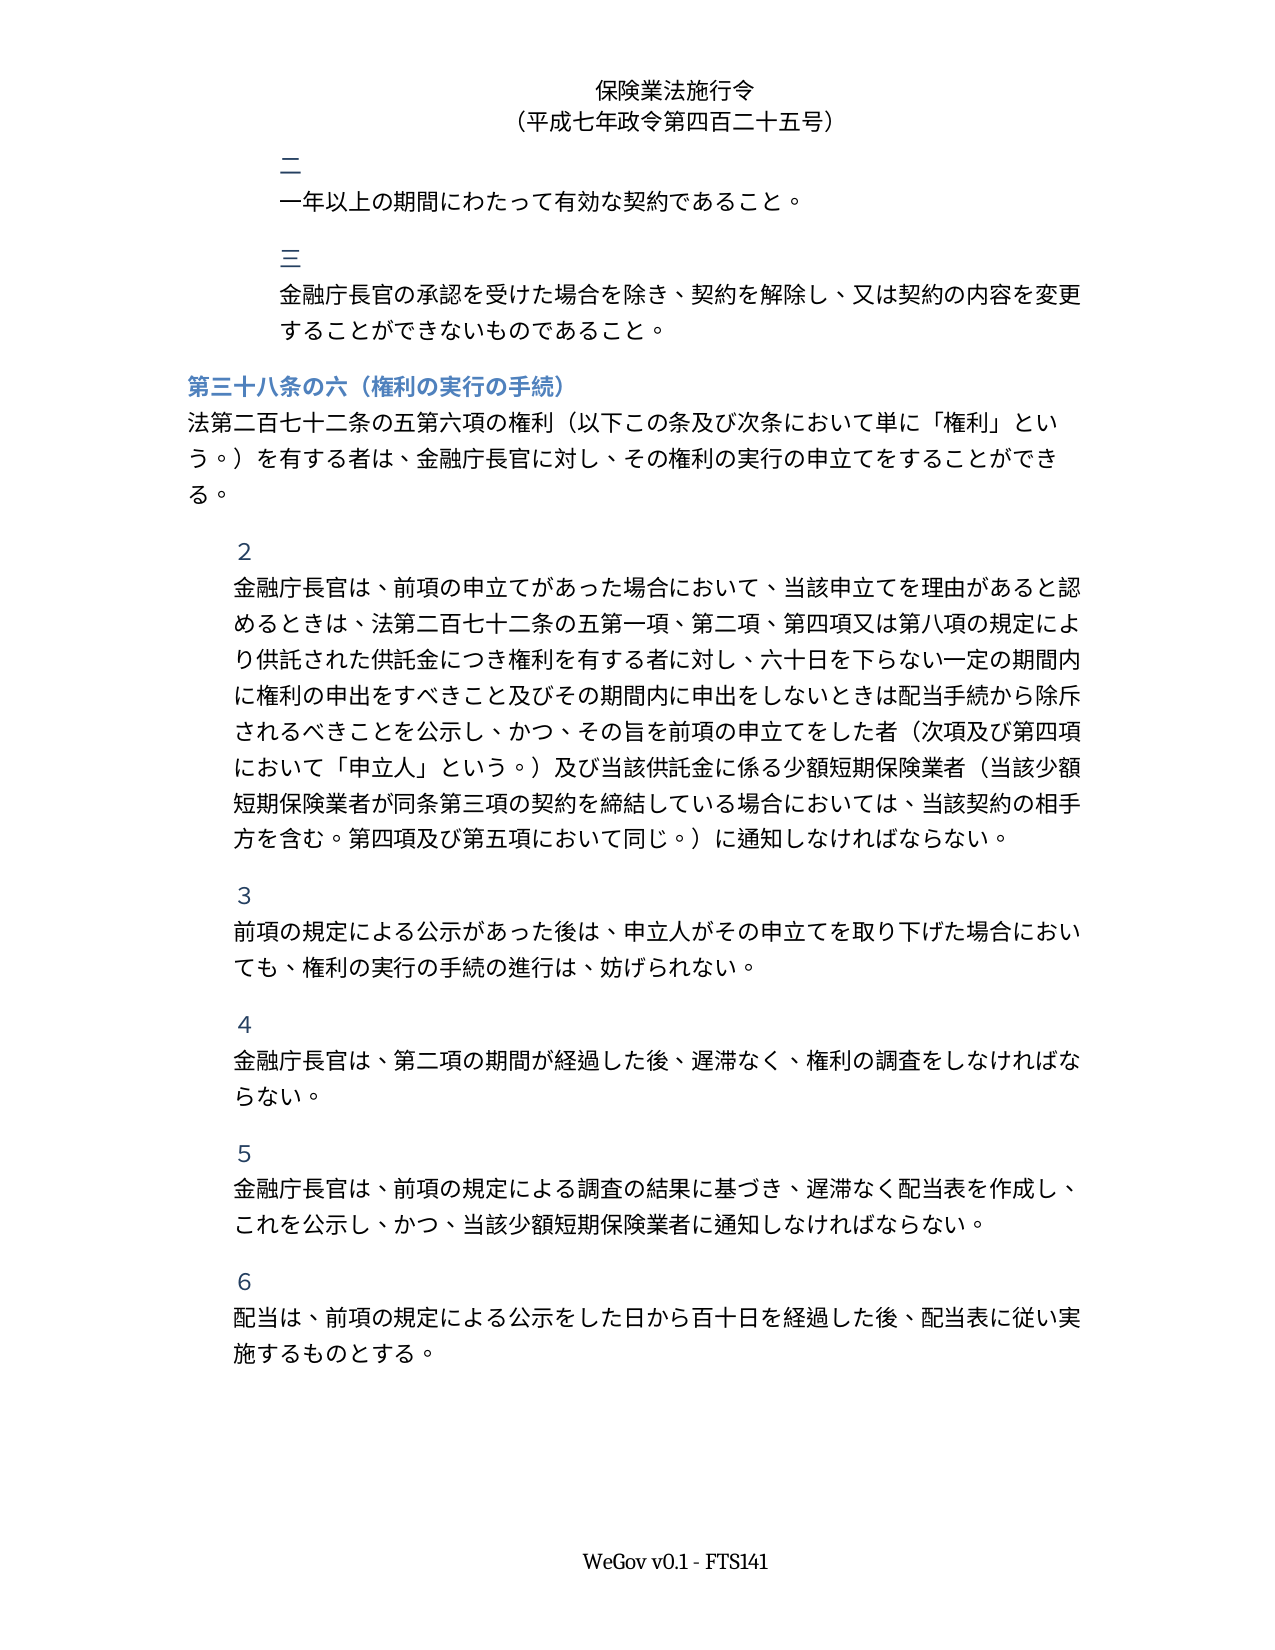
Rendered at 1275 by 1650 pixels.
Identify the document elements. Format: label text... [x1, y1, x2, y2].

text 金融庁長官は、前項の申立てがあった場合において、当該申立てを理由があると認めるときは、法第二百七十二条の五第一項、第二項、第四項又は第八項の規定により供託された供託金につき権利を有する者に対し、六十日を下らない一定の期間内に権利の申出をすべきこと及びその期間内に申出をしないときは配当手続から除斥されるべきことを公示し、かつ、その旨を前項の申立てをした者（次項及び第四項において「申立人」という。）及び当該供託金に係る少額短期保険業者（当該少額短期保険業者が同条第三項の契約を締結している場合においては、当該契約の相手方を含む。第四項及び第五項において同じ。）に通知しなければならない。 [233, 572, 1087, 855]
subtitle ５ [233, 1137, 1087, 1169]
subtitle ２ [233, 536, 1087, 567]
subtitle 三 [279, 243, 1087, 274]
text 金融庁長官は、第二項の期間が経過した後、遅滞なく、権利の調査をしなければならない。 [233, 1045, 1087, 1112]
subtitle 第三十八条の六（権利の実行の手続） [187, 371, 1087, 403]
subtitle ３ [233, 880, 1087, 911]
subtitle ４ [233, 1009, 1087, 1040]
text 金融庁長官は、前項の規定による調査の結果に基づき、遅滞なく配当表を作成し、これを公示し、かつ、当該少額短期保険業者に通知しなければならない。 [233, 1173, 1087, 1241]
subtitle 二 [279, 150, 1087, 181]
text 配当は、前項の規定による公示をした日から百十日を経過した後、配当表に従い実施するものとする。 [233, 1302, 1087, 1369]
text 前項の規定による公示があった後は、申立人がその申立てを取り下げた場合においても、権利の実行の手続の進行は、妨げられない。 [233, 916, 1087, 983]
subtitle ６ [233, 1266, 1087, 1297]
text 一年以上の期間にわたって有効な契約であること。 [279, 186, 1087, 217]
text 法第二百七十二条の五第六項の権利（以下この条及び次条において単に「権利」という。）を有する者は、金融庁長官に対し、その権利の実行の申立てをすることができる。 [187, 407, 1087, 510]
text 金融庁長官の承認を受けた場合を除き、契約を解除し、又は契約の内容を変更することができないものであること。 [279, 279, 1087, 346]
